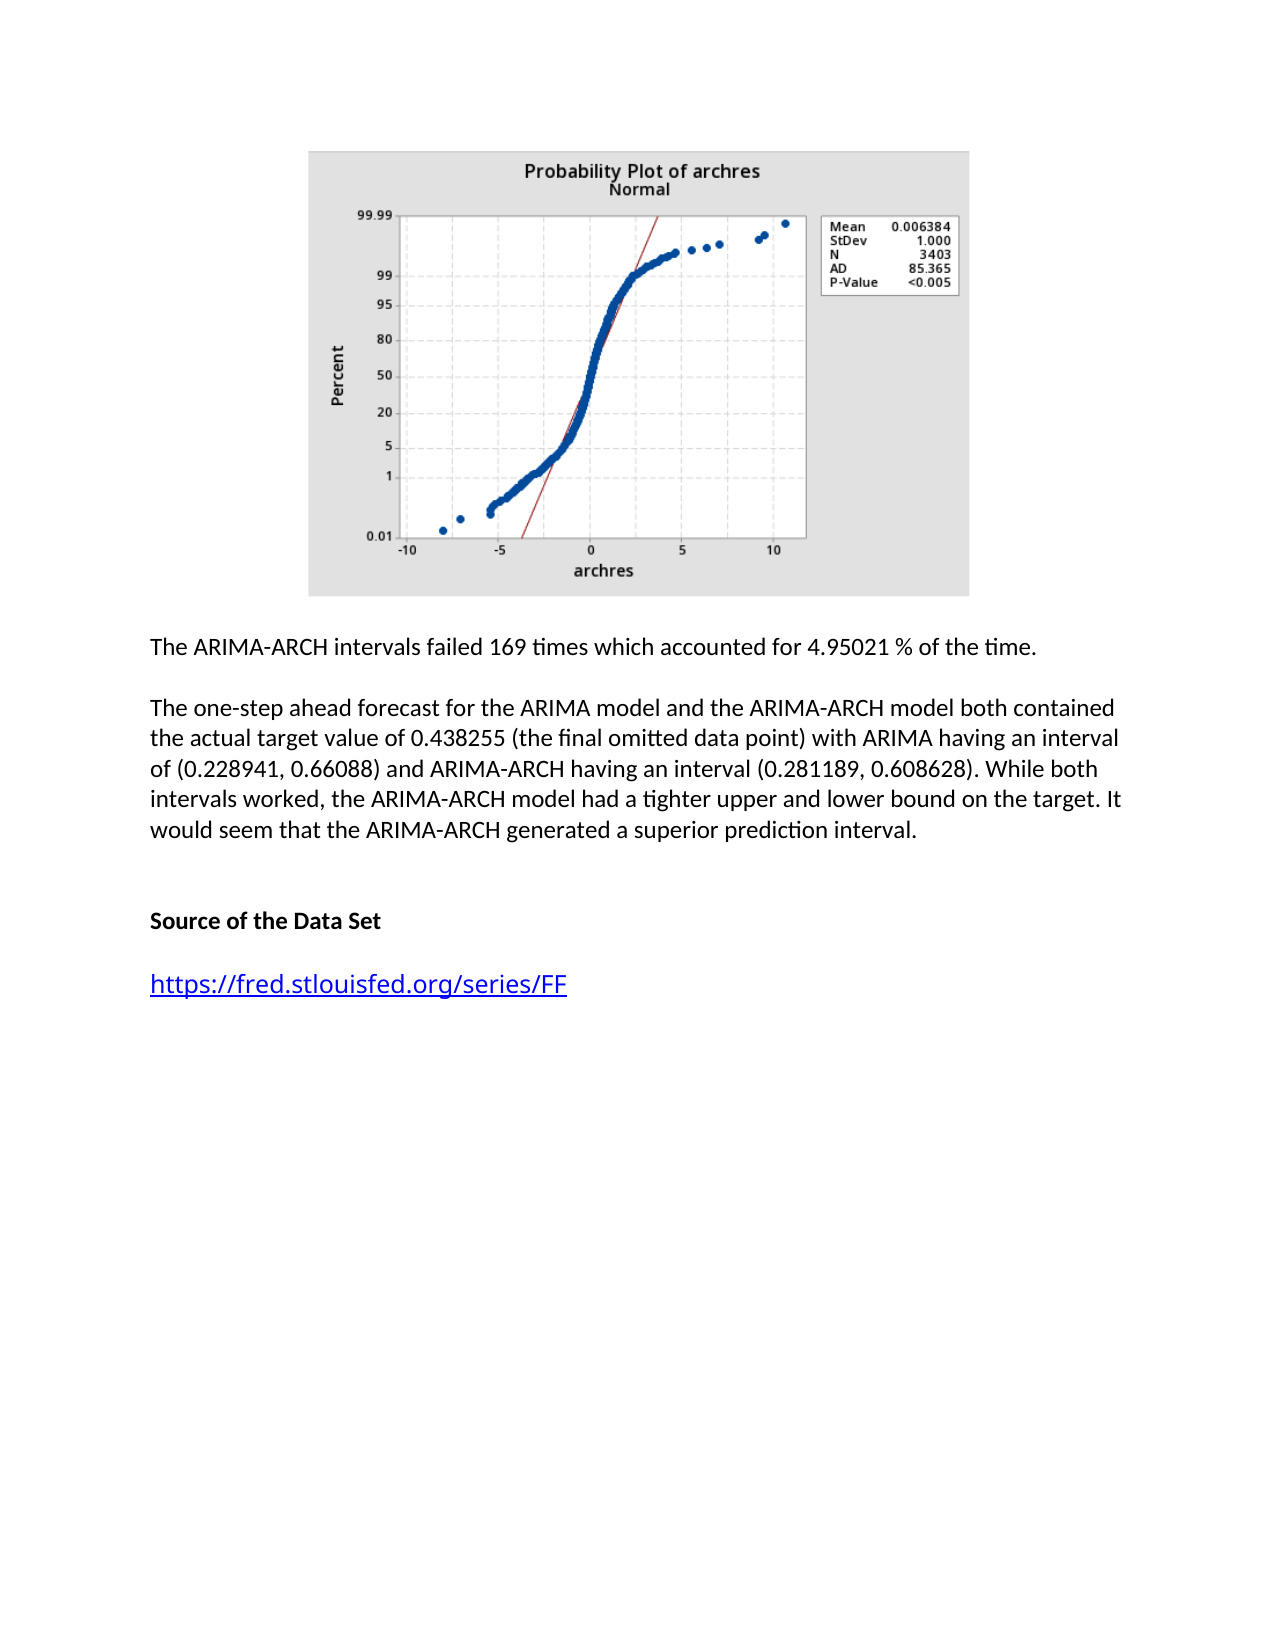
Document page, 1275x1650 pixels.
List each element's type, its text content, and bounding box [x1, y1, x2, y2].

text Source of the Data Set [150, 905, 1125, 936]
text https://fred.stlouisfed.org/series/FF [150, 966, 1125, 1000]
picture [305, 150, 970, 601]
text The ARIMA-ARCH intervals failed 169 times which accounted for 4.95021 % of the time. [150, 631, 1125, 661]
text The one-step ahead forecast for the ARIMA model and the ARIMA-ARCH model both contained the actual target value of 0.438255 (the final omitted data point) with ARIMA having an interval of (0.228941, 0.66088) and ARIMA-ARCH having an interval (0.281189, 0.608628). While both intervals worked, the ARIMA-ARCH model had a tighter upper and lower bound on the target. It would seem that the ARIMA-ARCH generated a superior prediction interval. [150, 692, 1125, 844]
